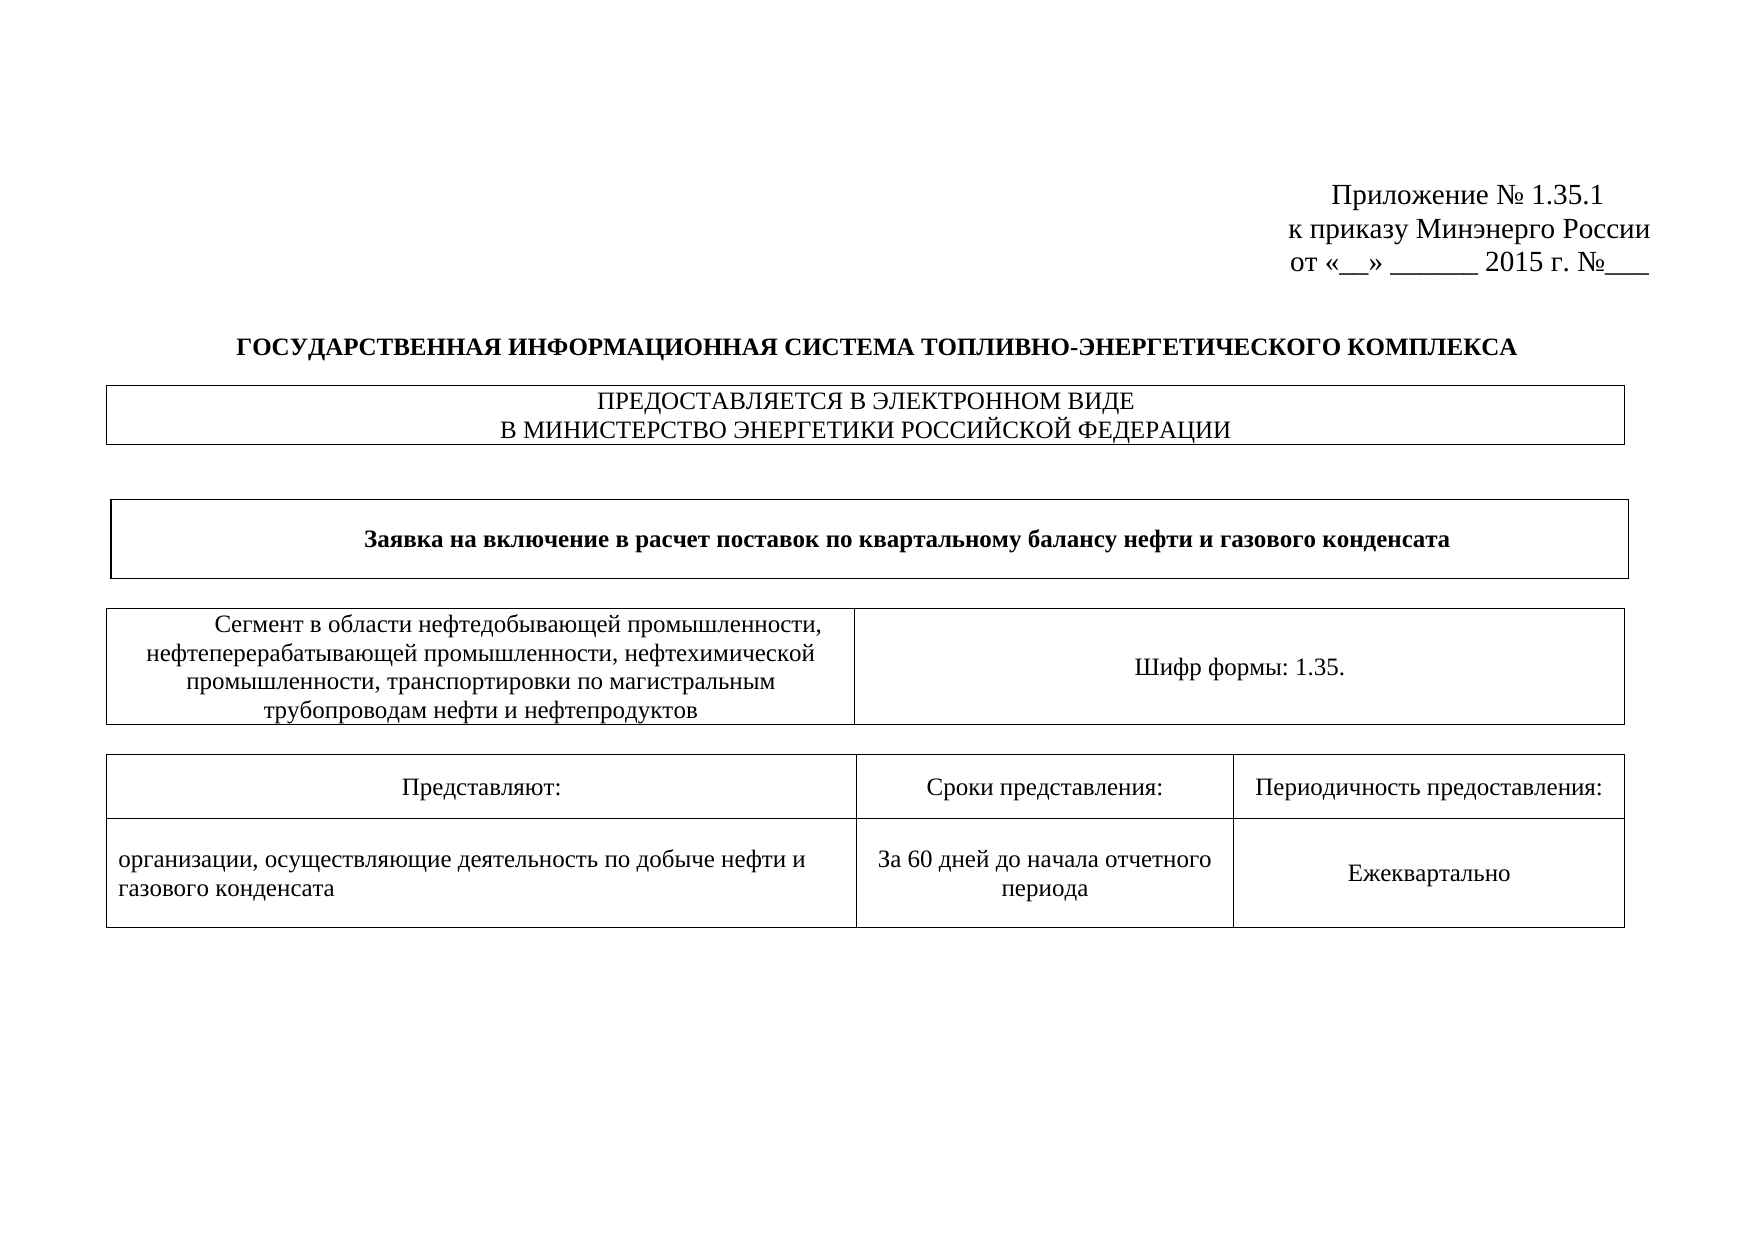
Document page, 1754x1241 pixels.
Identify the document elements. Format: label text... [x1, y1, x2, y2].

table_cell организации, осуществляющие деятельность по добыче нефти и газового конденсата [107, 819, 856, 927]
table_cell Ежеквартально [1234, 819, 1624, 927]
text от «__» ______ 2015 г. №___ [768, 244, 1668, 278]
table_header Сегмент в области нефтедобывающей промышленности, нефтеперерабатывающей промышленности, нефтехимической промышленности, транспортировки по магистральным трубопроводам нефти и нефтепродуктов [107, 609, 854, 724]
text к приказу Минэнерго России [768, 211, 1668, 244]
table_header Сроки представления: [857, 755, 1233, 818]
table_header Заявка на включение в расчет поставок по квартальному балансу нефти и газового конденсата [112, 500, 1628, 577]
table_header Представляют: [107, 755, 856, 818]
table_header ПРЕДОСТАВЛЯЕТСЯ В ЭЛЕКТРОННОМ ВИДЕ В МИНИСТЕРСТВО ЭНЕРГЕТИКИ РОССИЙСКОЙ ФЕДЕРАЦИИ [107, 386, 1624, 444]
text Приложение № 1.35.1 [768, 177, 1665, 211]
text ГОСУДАРСТВЕННАЯ ИНФОРМАЦИОННАЯ СИСТЕМА ТОПЛИВНО-ЭНЕРГЕТИЧЕСКОГО КОМПЛЕКСА [118, 332, 1636, 360]
table_cell За 60 дней до начала отчетного периода [857, 819, 1233, 927]
table_header Периодичность предоставления: [1234, 755, 1624, 818]
table_header Шифр формы: 1.35. [855, 609, 1624, 724]
